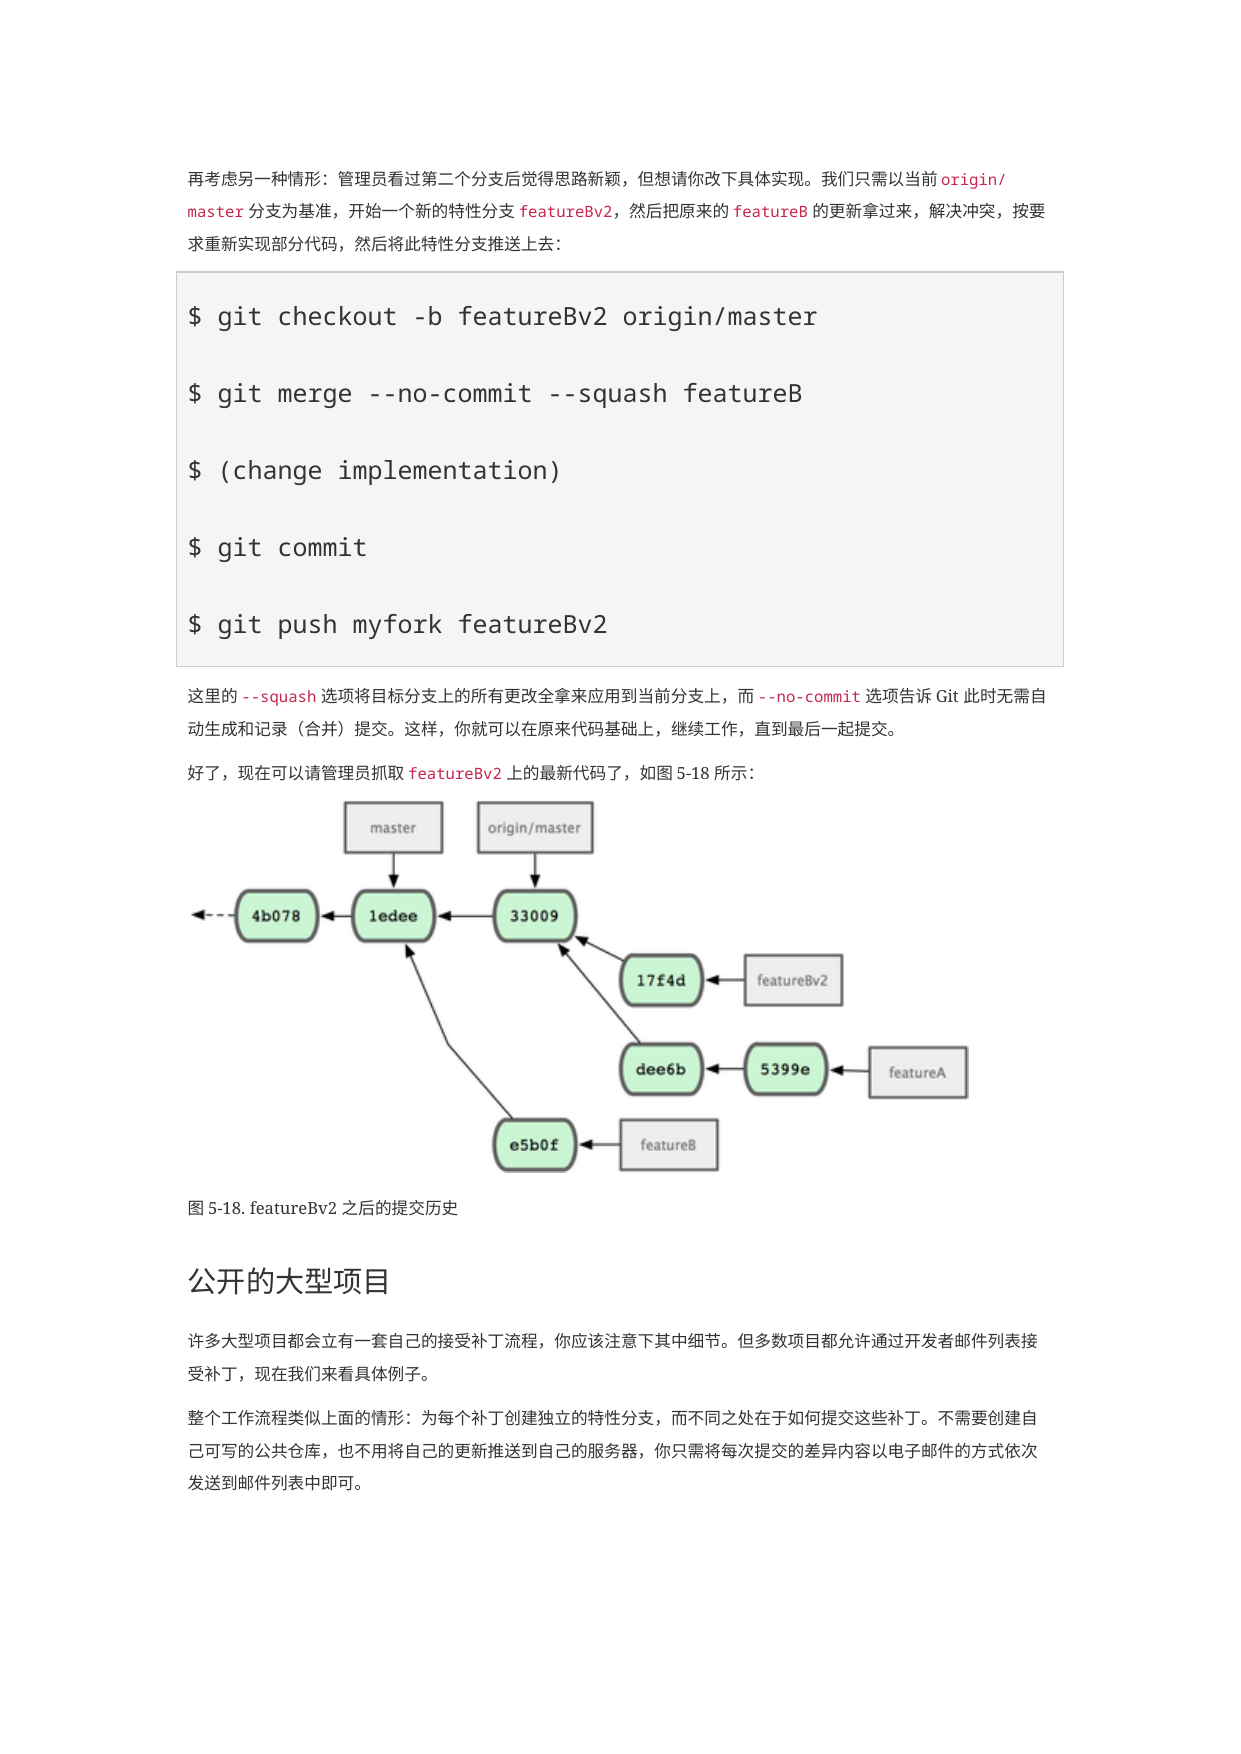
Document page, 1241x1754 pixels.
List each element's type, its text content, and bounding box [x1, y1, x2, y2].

text $ git push myfork featureBv2 [177, 579, 1063, 666]
text 再考虑另一种情形：管理员看过第二个分支后觉得思路新颖，但想请你改下具体实现。我们只需以当前origin/master 分支为基准，开始一个新的特性分支 featureBv2，然后把原来的 featureB 的更新拿过来，解决冲突，按要求重新实现部分代码，然后将此特性分支推送上去： [187, 162, 1053, 259]
text 好了，现在可以请管理员抓取 featureBv2 上的最新代码了，如图 5-18 所示： [187, 756, 1053, 789]
text 这里的 --squash 选项将目标分支上的所有更改全拿来应用到当前分支上，而 --no-commit 选项告诉 Git 此时无需自动生成和记录（合并）提交。这样，你就可以在原来代码基础上，继续工作，直到最后一起提交。 [187, 679, 1053, 744]
text $ git checkout -b featureBv2 origin/master [177, 273, 1063, 348]
picture [187, 800, 969, 1173]
text 整个工作流程类似上面的情形：为每个补丁创建独立的特性分支，而不同之处在于如何提交这些补丁。不需要创建自己可写的公共仓库，也不用将自己的更新推送到自己的服务器，你只需将每次提交的差异内容以电子邮件的方式依次发送到邮件列表中即可。 [187, 1401, 1053, 1499]
text $ (change implementation) [177, 425, 1063, 502]
text $ git merge --no-commit --squash featureB [177, 348, 1063, 425]
text 公开的大型项目 [187, 1247, 1053, 1312]
text 许多大型项目都会立有一套自己的接受补丁流程，你应该注意下其中细节。但多数项目都允许通过开发者邮件列表接受补丁，现在我们来看具体例子。 [187, 1324, 1053, 1389]
text $ git commit [177, 502, 1063, 579]
